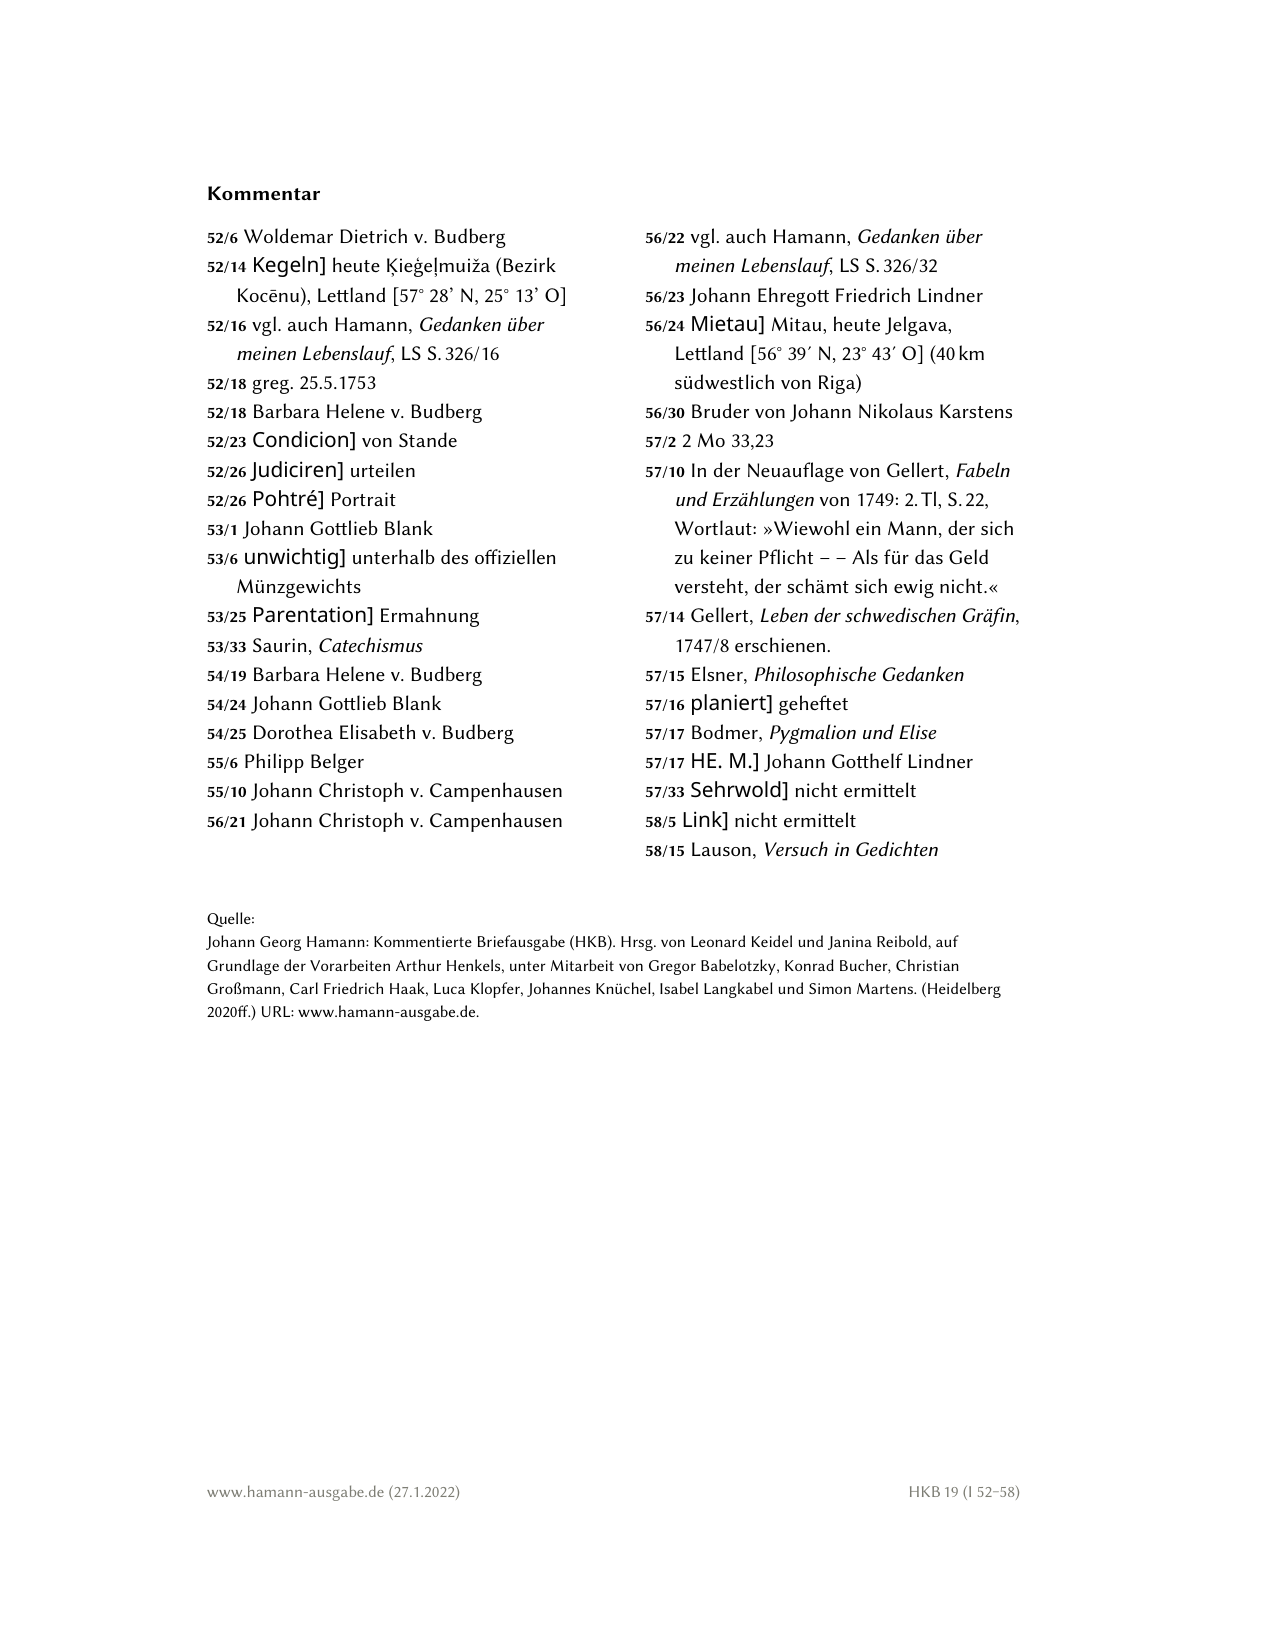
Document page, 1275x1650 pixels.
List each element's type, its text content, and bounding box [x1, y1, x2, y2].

text 52/23 Condicion] von Stande [207, 424, 587, 454]
text 52/18 greg. 25.5.1753 [207, 366, 587, 395]
text 52/18 Barbara Helene v. Budberg [207, 395, 587, 424]
text 56/24 Mietau] Mitau, heute Jelgava, Lettland [56° 39′ N, 23° 43′ O] (40 km südwestlich von Riga) [645, 308, 1025, 395]
text 56/21 Johann Christoph v. Campenhausen [207, 804, 587, 833]
text 53/25 Parentation] Ermahnung [207, 599, 587, 629]
text 57/17 HE. M.] Johann Gotthelf Lindner [645, 745, 1025, 774]
text 57/10 In der Neuauflage von Gellert, Fabeln und Erzählungen von 1749: 2. Tl, S. 22, Wortlaut: »Wiewohl ein Mann, der sich zu keiner Pflicht – – Als für das Geld versteht, der schämt sich ewig nicht.« [645, 454, 1025, 599]
text 52/6 Woldemar Dietrich v. Budberg [207, 220, 587, 249]
text 57/15 Elsner, Philosophische Gedanken [645, 658, 1025, 687]
text Quelle: Johann Georg Hamann: Kommentierte Briefausgabe (HKB). Hrsg. von Leonard Keidel und Janina Reibold, auf Grundlage der Vorarbeiten Arthur Henkels, unter Mitarbeit von Gregor Babelotzky, Konrad Bucher, Christian Großmann, Carl Friedrich Haak, Luca Klopfer, Johannes Knüchel, Isabel Langkabel und Simon Martens. (Heidelberg 2020ff.) URL: www.hamann-ausgabe.de. [207, 906, 1025, 1022]
text 54/25 Dorothea Elisabeth v. Budberg [207, 716, 587, 745]
text 58/15 Lauson, Versuch in Gedichten [645, 833, 1025, 862]
text 56/23 Johann Ehregott Friedrich Lindner [645, 279, 1025, 308]
text 57/16 planiert] geheftet [645, 687, 1025, 716]
text 52/14 Kegeln] heute Ķieģeļmuiža (Bezirk Kocēnu), Lettland [57° 28’ N, 25° 13’ O] [207, 249, 587, 308]
text 56/30 Bruder von Johann Nikolaus Karstens [645, 395, 1025, 424]
text 56/22 vgl. auch Hamann, Gedanken über meinen Lebenslauf, LS S. 326/32 [645, 220, 1025, 279]
text Kommentar [207, 177, 1025, 206]
text 57/14 Gellert, Leben der schwedischen Gräfin, 1747/8 erschienen. [645, 599, 1025, 658]
text 53/1 Johann Gottlieb Blank [207, 512, 587, 541]
text 55/10 Johann Christoph v. Campenhausen [207, 774, 587, 804]
text 58/5 Link] nicht ermittelt [645, 804, 1025, 833]
text 54/19 Barbara Helene v. Budberg [207, 658, 587, 687]
text 57/33 Sehrwold] nicht ermittelt [645, 774, 1025, 804]
text 52/26 Judiciren] urteilen [207, 454, 587, 483]
text 52/26 Pohtré] Portrait [207, 483, 587, 512]
text 53/33 Saurin, Catechismus [207, 629, 587, 658]
text 54/24 Johann Gottlieb Blank [207, 687, 587, 716]
text 55/6 Philipp Belger [207, 745, 587, 774]
text 53/6 unwichtig] unterhalb des offiziellen Münzgewichts [207, 541, 587, 599]
text 57/2 2 Mo 33,23 [645, 424, 1025, 454]
text 52/16 vgl. auch Hamann, Gedanken über meinen Lebenslauf, LS S. 326/16 [207, 308, 587, 366]
text 57/17 Bodmer, Pygmalion und Elise [645, 716, 1025, 745]
